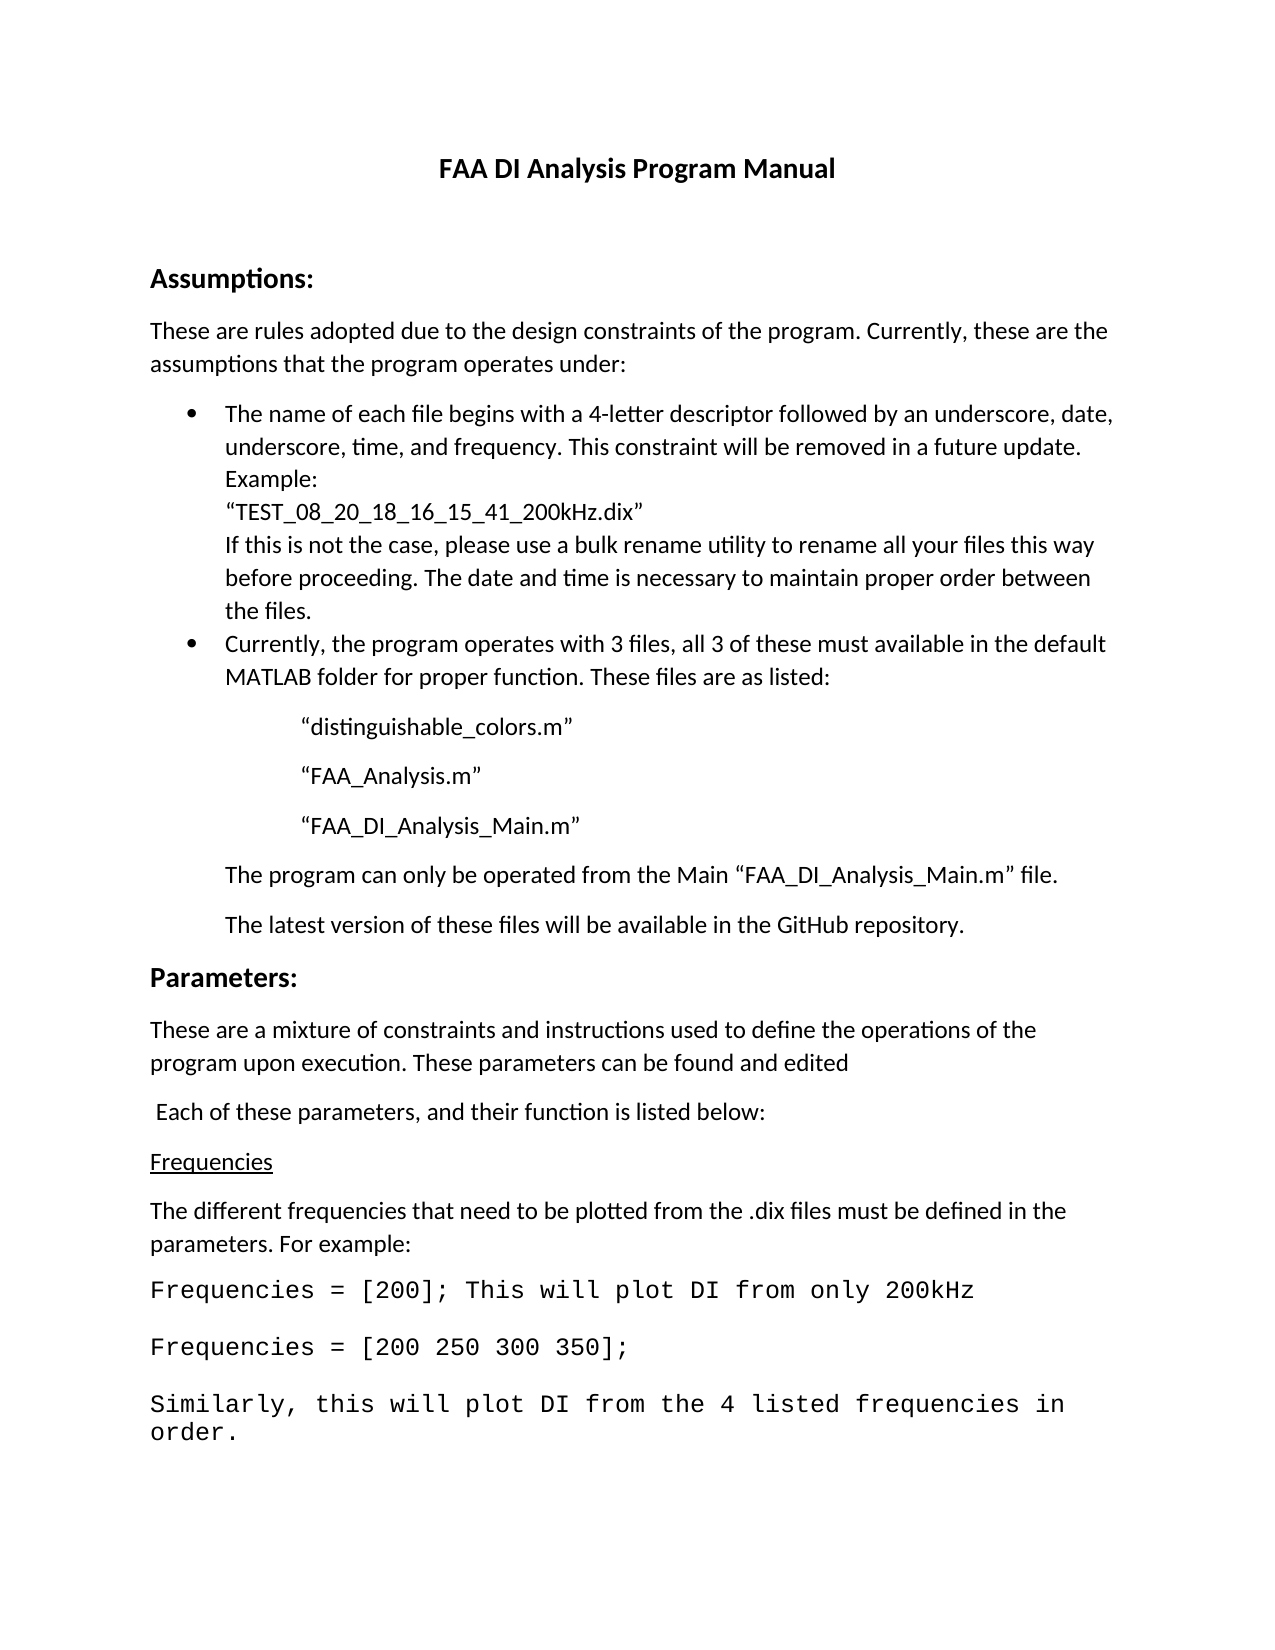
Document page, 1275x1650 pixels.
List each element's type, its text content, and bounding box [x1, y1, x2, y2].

text Frequencies = [200]; This will plot DI from only 200kHz [150, 1278, 1125, 1306]
text “FAA_DI_Analysis_Main.m” [225, 810, 1125, 840]
text The different frequencies that need to be plotted from the .dix files must be defined in the parameters. For example: [150, 1195, 1125, 1259]
text Assumptions: [150, 260, 1125, 296]
list Example: [225, 464, 1125, 494]
text Parameters: [150, 959, 1125, 994]
list “TEST_08_20_18_16_15_41_200kHz.dix” [225, 497, 1125, 527]
text “FAA_Analysis.m” [225, 760, 1125, 791]
list If this is not the case, please use a bulk rename utility to rename all your files this way before proceeding. The date and time is necessary to maintain proper order between the files. [225, 529, 1125, 626]
text The program can only be operated from the Main “FAA_DI_Analysis_Main.m” file. [150, 859, 1125, 890]
list The name of each file begins with a 4-letter descriptor followed by an underscore, date, underscore, time, and frequency. This constraint will be removed in a future update. [187, 398, 1125, 461]
text These are rules adopted due to the design constraints of the program. Currently, these are the assumptions that the program operates under: [150, 315, 1125, 379]
text These are a mixture of constraints and instructions used to define the operations of the program upon execution. These parameters can be found and edited [150, 1014, 1125, 1077]
text The latest version of these files will be available in the GitHub repository. [150, 909, 1125, 939]
text Frequencies [150, 1146, 1125, 1176]
text Similarly, this will plot DI from the 4 listed frequencies in order. [150, 1391, 1125, 1448]
text “distinguishable_colors.m” [225, 711, 1125, 741]
text Frequencies = [200 250 300 350]; [150, 1334, 1125, 1363]
text Each of these parameters, and their function is listed below: [150, 1096, 1125, 1127]
list Currently, the program operates with 3 files, all 3 of these must available in the default MATLAB folder for proper function. These files are as listed: [187, 628, 1125, 692]
text FAA DI Analysis Program Manual [150, 150, 1125, 186]
